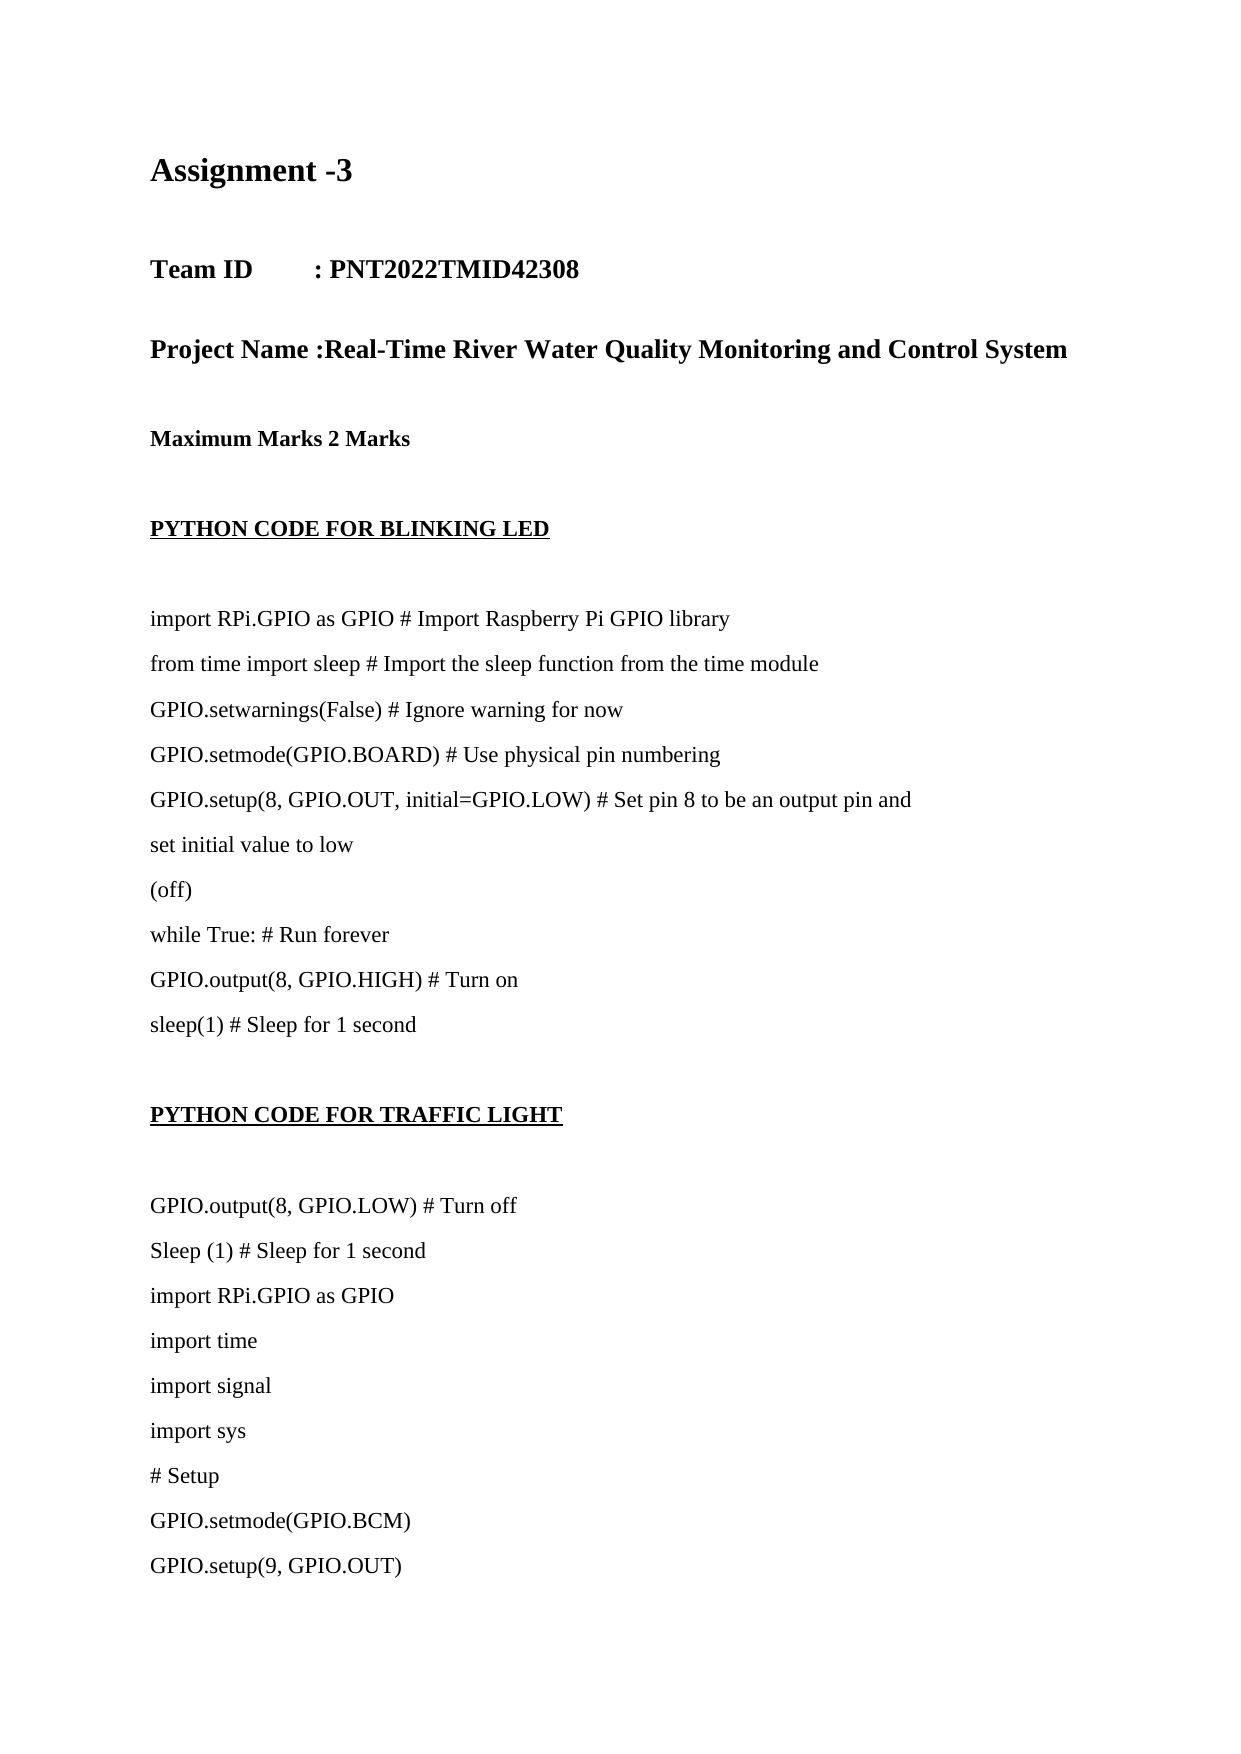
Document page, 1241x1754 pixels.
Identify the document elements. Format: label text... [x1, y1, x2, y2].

text (off) [150, 876, 1090, 902]
subtitle Project Name :Real-Time River Water Quality Monitoring and Control System [150, 316, 1090, 364]
text Team ID : PNT2022TMID42308 [150, 253, 1090, 284]
text Sleep (1) # Sleep for 1 second [150, 1237, 1090, 1263]
text GPIO.setwarnings(False) # Ignore warning for now [150, 696, 1090, 722]
text PYTHON CODE FOR BLINKING LED [150, 515, 1090, 542]
text while True: # Run forever [150, 921, 1090, 947]
text GPIO.setup(8, GPIO.OUT, initial=GPIO.LOW) # Set pin 8 to be an output pin and [150, 786, 1090, 812]
text import RPi.GPIO as GPIO # Import Raspberry Pi GPIO library [150, 605, 1090, 632]
text import RPi.GPIO as GPIO [150, 1282, 1090, 1308]
text set initial value to low [150, 831, 1090, 857]
text Assignment -3 [150, 150, 1090, 188]
text PYTHON CODE FOR TRAFFIC LIGHT [150, 1102, 1090, 1128]
text GPIO.setup(9, GPIO.OUT) [150, 1553, 1090, 1579]
text Maximum Marks 2 Marks [150, 425, 1090, 451]
text GPIO.output(8, GPIO.HIGH) # Turn on [150, 966, 1090, 993]
text sleep(1) # Sleep for 1 second [150, 1011, 1090, 1038]
text GPIO.setmode(GPIO.BCM) [150, 1507, 1090, 1534]
text from time import sleep # Import the sleep function from the time module [150, 651, 1090, 677]
text GPIO.setmode(GPIO.BOARD) # Use physical pin numbering [150, 741, 1090, 767]
text import time [150, 1327, 1090, 1353]
text import sys [150, 1417, 1090, 1444]
text # Setup [150, 1462, 1090, 1489]
text GPIO.output(8, GPIO.LOW) # Turn off [150, 1192, 1090, 1218]
text import signal [150, 1372, 1090, 1398]
